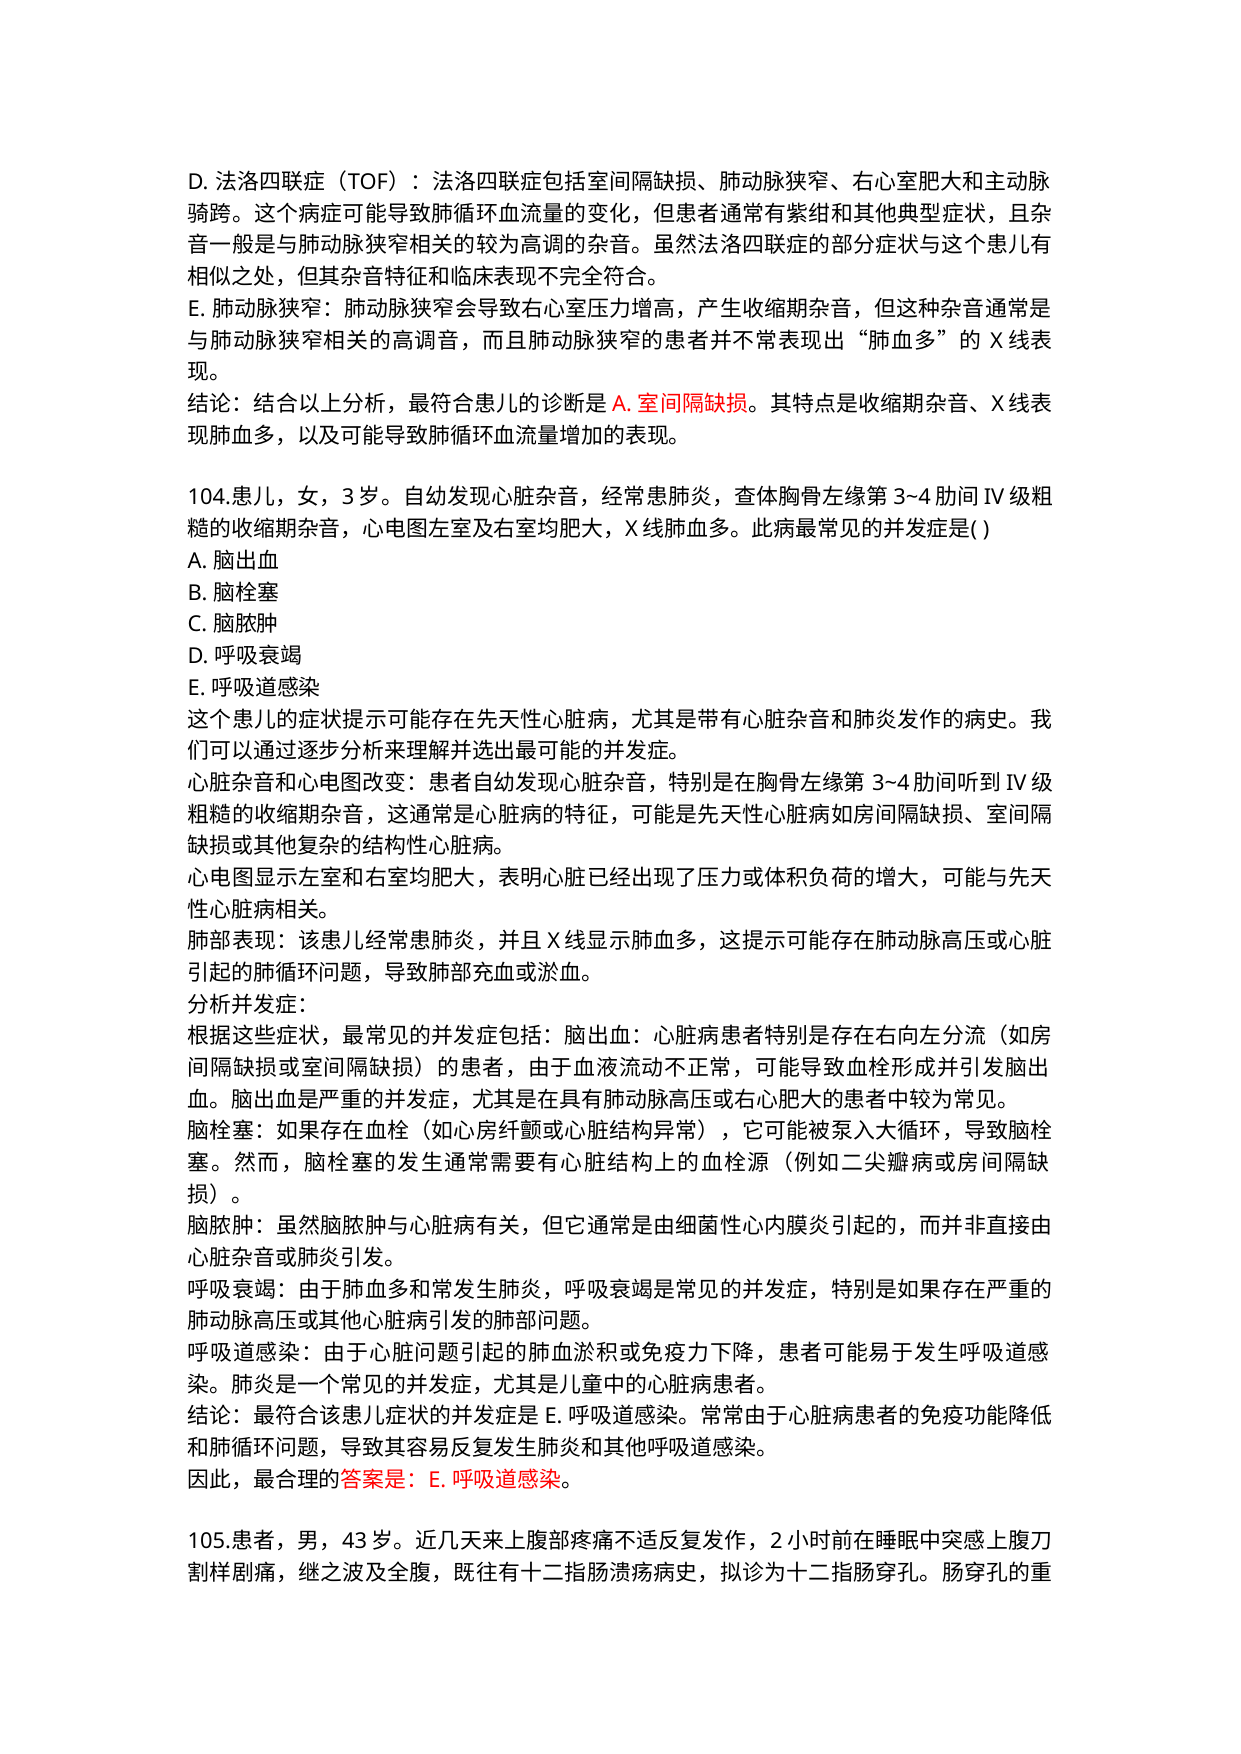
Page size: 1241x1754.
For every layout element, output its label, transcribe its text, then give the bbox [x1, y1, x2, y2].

text 脑脓肿：虽然脑脓肿与心脏病有关，但它通常是由细菌性心内膜炎引起的，而并非直接由心脏杂音或肺炎引发。 [187, 1208, 1053, 1272]
text E. 呼吸道感染 [187, 670, 1053, 702]
text 心电图显示左室和右室均肥大，表明心脏已经出现了压力或体积负荷的增大，可能与先天性心脏病相关。 [187, 860, 1053, 923]
text E. 肺动脉狭窄：肺动脉狭窄会导致右心室压力增高，产生收缩期杂音，但这种杂音通常是与肺动脉狭窄相关的高调音，而且肺动脉狭窄的患者并不常表现出“肺血多”的X线表现。 [187, 291, 1053, 386]
text 这个患儿的症状提示可能存在先天性心脏病，尤其是带有心脏杂音和肺炎发作的病史。我们可以通过逐步分析来理解并选出最可能的并发症。 [187, 702, 1053, 765]
text 因此，最合理的答案是：E. 呼吸道感染。 [187, 1462, 1053, 1494]
text C. 脑脓肿 [187, 606, 1053, 638]
text A. 脑出血 [187, 543, 1053, 574]
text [179, 1523, 1061, 1589]
text 结论：结合以上分析，最符合患儿的诊断是A. 室间隔缺损。其特点是收缩期杂音、X线表现肺血多，以及可能导致肺循环血流量增加的表现。 [187, 386, 1053, 449]
text D. 呼吸衰竭 [187, 638, 1053, 670]
text D. 法洛四联症（TOF）：法洛四联症包括室间隔缺损、肺动脉狭窄、右心室肥大和主动脉骑跨。这个病症可能导致肺循环血流量的变化，但患者通常有紫绀和其他典型症状，且杂音一般是与肺动脉狭窄相关的较为高调的杂音。虽然法洛四联症的部分症状与这个患儿有相似之处，但其杂音特征和临床表现不完全符合。 [179, 162, 1061, 291]
text 肺部表现：该患儿经常患肺炎，并且X线显示肺血多，这提示可能存在肺动脉高压或心脏引起的肺循环问题，导致肺部充血或淤血。 [187, 923, 1053, 987]
text B. 脑栓塞 [187, 574, 1053, 606]
text 脑栓塞：如果存在血栓（如心房纤颤或心脏结构异常），它可能被泵入大循环，导致脑栓塞。然而，脑栓塞的发生通常需要有心脏结构上的血栓源（例如二尖瓣病或房间隔缺损）。 [187, 1113, 1053, 1208]
text 呼吸衰竭：由于肺血多和常发生肺炎，呼吸衰竭是常见的并发症，特别是如果存在严重的肺动脉高压或其他心脏病引发的肺部问题。 [187, 1272, 1053, 1335]
text 分析并发症： [187, 987, 1053, 1018]
text 呼吸道感染：由于心脏问题引起的肺血淤积或免疫力下降，患者可能易于发生呼吸道感染。肺炎是一个常见的并发症，尤其是儿童中的心脏病患者。 [187, 1335, 1053, 1398]
text 104.患儿，女，3岁。自幼发现心脏杂音，经常患肺炎，查体胸骨左缘第3~4肋间IV级粗糙的收缩期杂音，心电图左室及右室均肥大，X线肺血多。此病最常见的并发症是( ) [187, 479, 1053, 543]
text 结论：最符合该患儿症状的并发症是E. 呼吸道感染。常常由于心脏病患者的免疫功能降低和肺循环问题，导致其容易反复发生肺炎和其他呼吸道感染。 [187, 1398, 1053, 1462]
text 心脏杂音和心电图改变：患者自幼发现心脏杂音，特别是在胸骨左缘第3~4肋间听到IV级粗糙的收缩期杂音，这通常是心脏病的特征，可能是先天性心脏病如房间隔缺损、室间隔缺损或其他复杂的结构性心脏病。 [187, 765, 1053, 860]
text 根据这些症状，最常见的并发症包括：脑出血：心脏病患者特别是存在右向左分流（如房间隔缺损或室间隔缺损）的患者，由于血液流动不正常，可能导致血栓形成并引发脑出血。脑出血是严重的并发症，尤其是在具有肺动脉高压或右心肥大的患者中较为常见。 [187, 1018, 1053, 1113]
